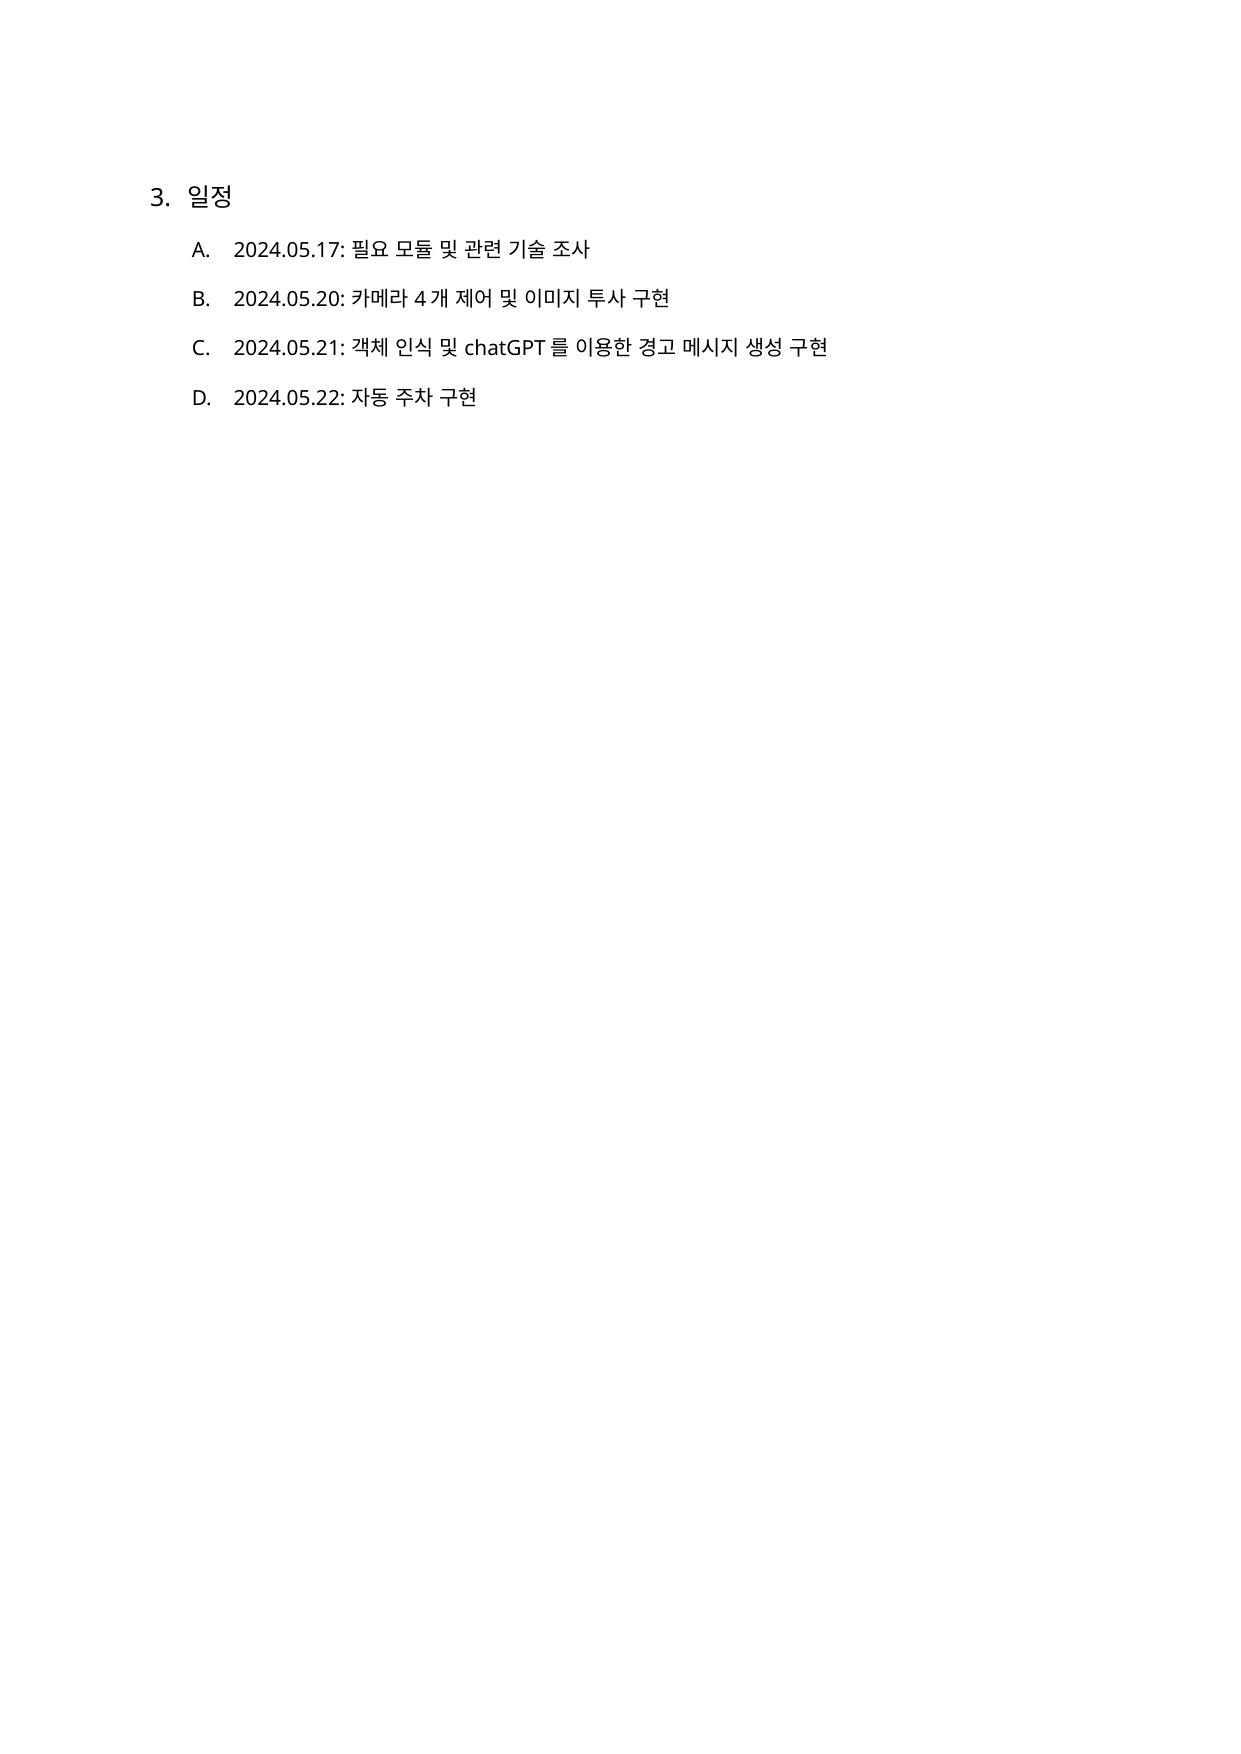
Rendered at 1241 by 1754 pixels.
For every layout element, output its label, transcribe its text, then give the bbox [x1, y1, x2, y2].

list 2024.05.20: 카메라 4개 제어 및 이미지 투사 구현 [192, 282, 1090, 313]
list 일정 [150, 177, 1090, 213]
list 2024.05.21: 객체 인식 및 chatGPT를 이용한 경고 메시지 생성 구현 [192, 332, 1090, 362]
list 2024.05.17: 필요 모듈 및 관련 기술 조사 [192, 233, 1090, 263]
list 2024.05.22: 자동 주차 구현 [192, 381, 1090, 411]
